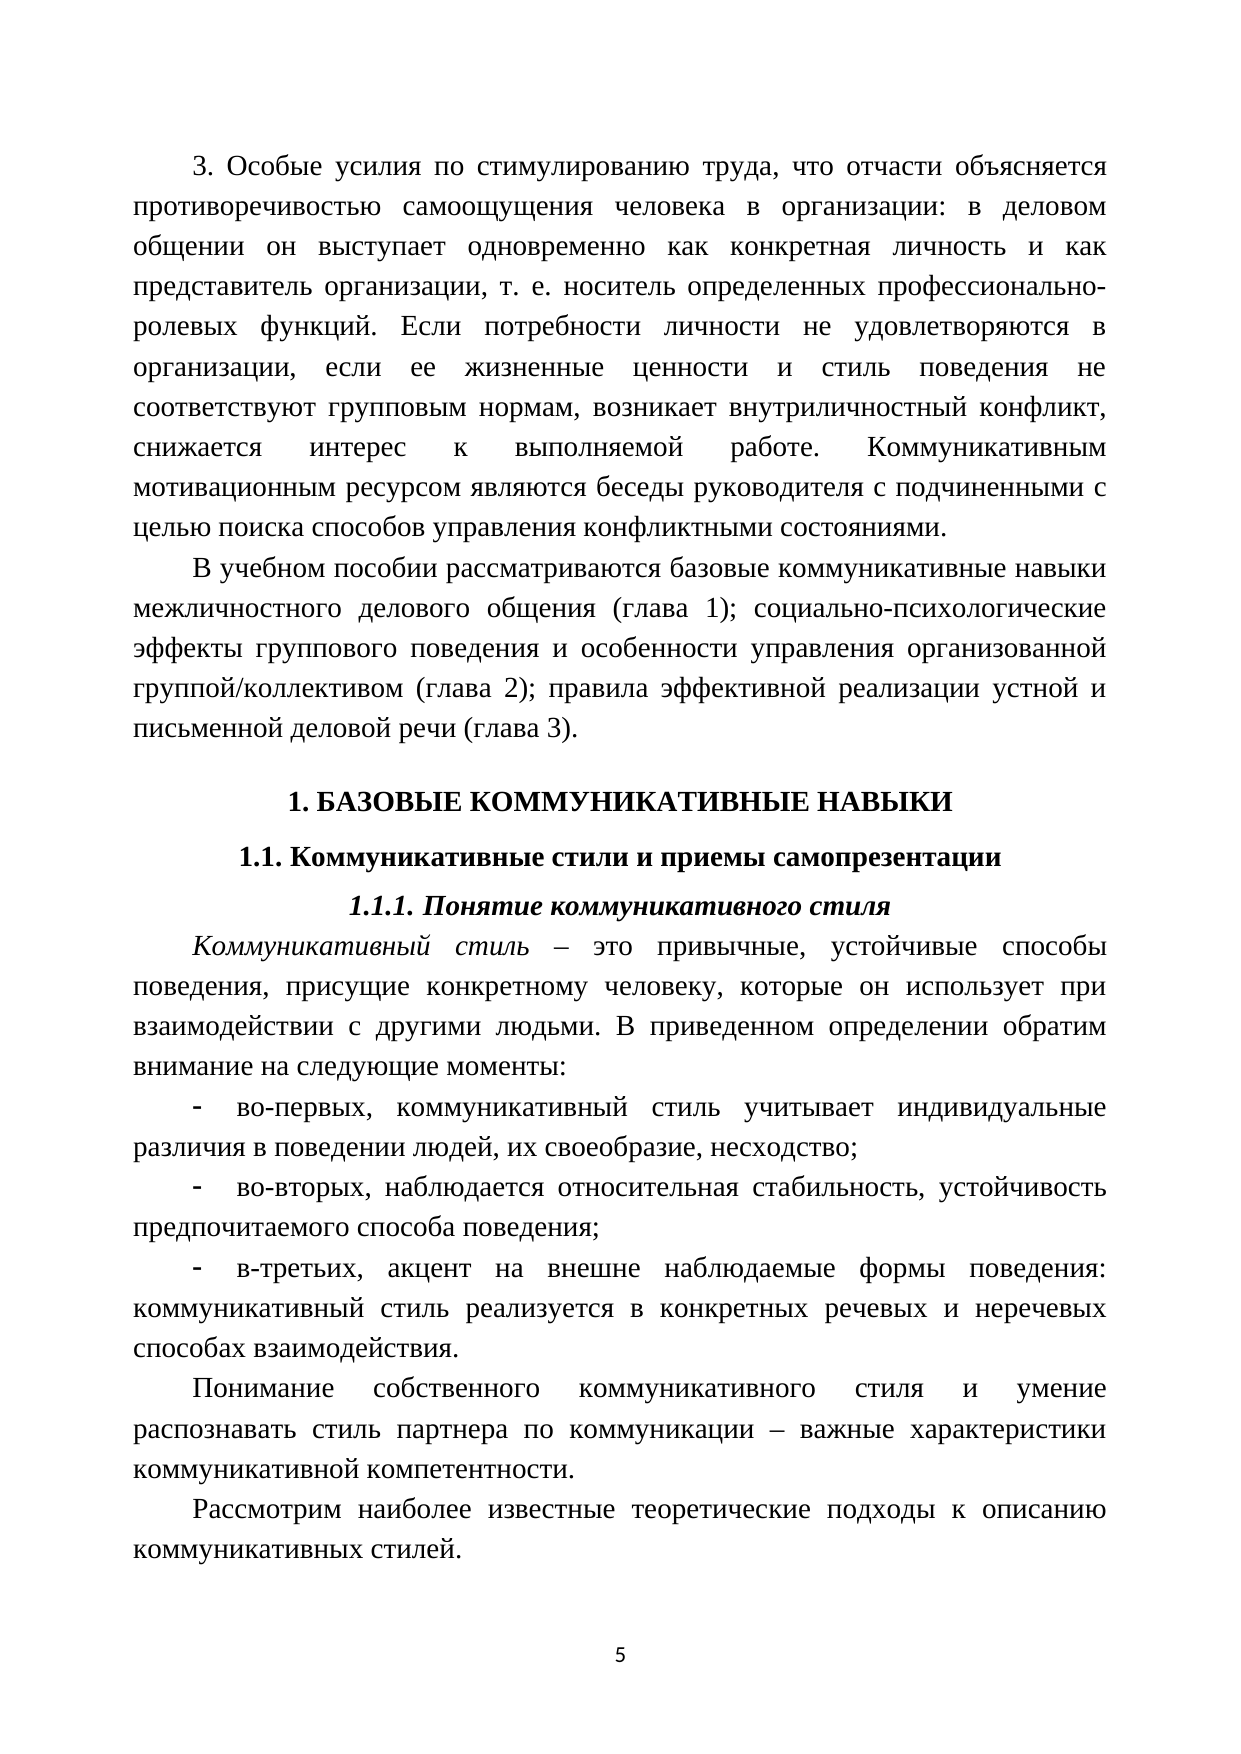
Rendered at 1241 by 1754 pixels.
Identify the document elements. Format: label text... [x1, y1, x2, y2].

list во-вторых, наблюдается относительная стабильность, устойчивость предпочитаемого способа поведения; [133, 1169, 1107, 1243]
list Понимание собственного коммуникативного стиля и умение распознавать стиль партнера по коммуникации – важные характеристики коммуникативной компетентности. [133, 1371, 1107, 1484]
list Коммуникативные стили и приемы самопрезентации [133, 839, 1107, 872]
list Рассмотрим наиболее известные теоретические подходы к описанию коммуникативных стилей. [133, 1491, 1107, 1565]
list Коммуникативный стиль – это привычные, устойчивые способы поведения, присущие конкретному человеку, которые он использует при взаимодействии с другими людьми. В приведенном определении обратим внимание на следующие моменты: [133, 928, 1107, 1082]
list Понятие коммуникативного стиля [133, 888, 1107, 921]
list в-третьих, акцент на внешне наблюдаемые формы поведения: коммуникативный стиль реализуется в конкретных речевых и неречевых способах взаимодействия. [133, 1250, 1107, 1364]
list во-первых, коммуникативный стиль учитывает индивидуальные различия в поведении людей, их своеобразие, несходство; [133, 1089, 1107, 1163]
text 1. БАЗОВЫЕ КОММУНИКАТИВНЫЕ НАВЫКИ [133, 784, 1107, 818]
text 3. Особые усилия по стимулированию труда, что отчасти объясняется противоречивостью самоощущения человека в организации: в деловом общении он выступает одновременно как конкретная личность и как представитель организации, т. е. носитель определенных профессионально-ролевых функций. Если потребности личности не удовлетворяются в организации, если ее жизненные ценности и стиль поведения не соответствуют групповым нормам, возникает внутриличностный конфликт, снижается интерес к выполняемой работе. Коммуникативным мотивационным ресурсом являются беседы руководителя с подчиненными с целью поиска способов управления конфликтными состояниями. [133, 148, 1107, 543]
text В учебном пособии рассматриваются базовые коммуникативные навыки межличностного делового общения (глава 1); социально-психологические эффекты группового поведения и особенности управления организованной группой/коллективом (глава 2); правила эффективной реализации устной и письменной деловой речи (глава 3). [133, 550, 1107, 744]
